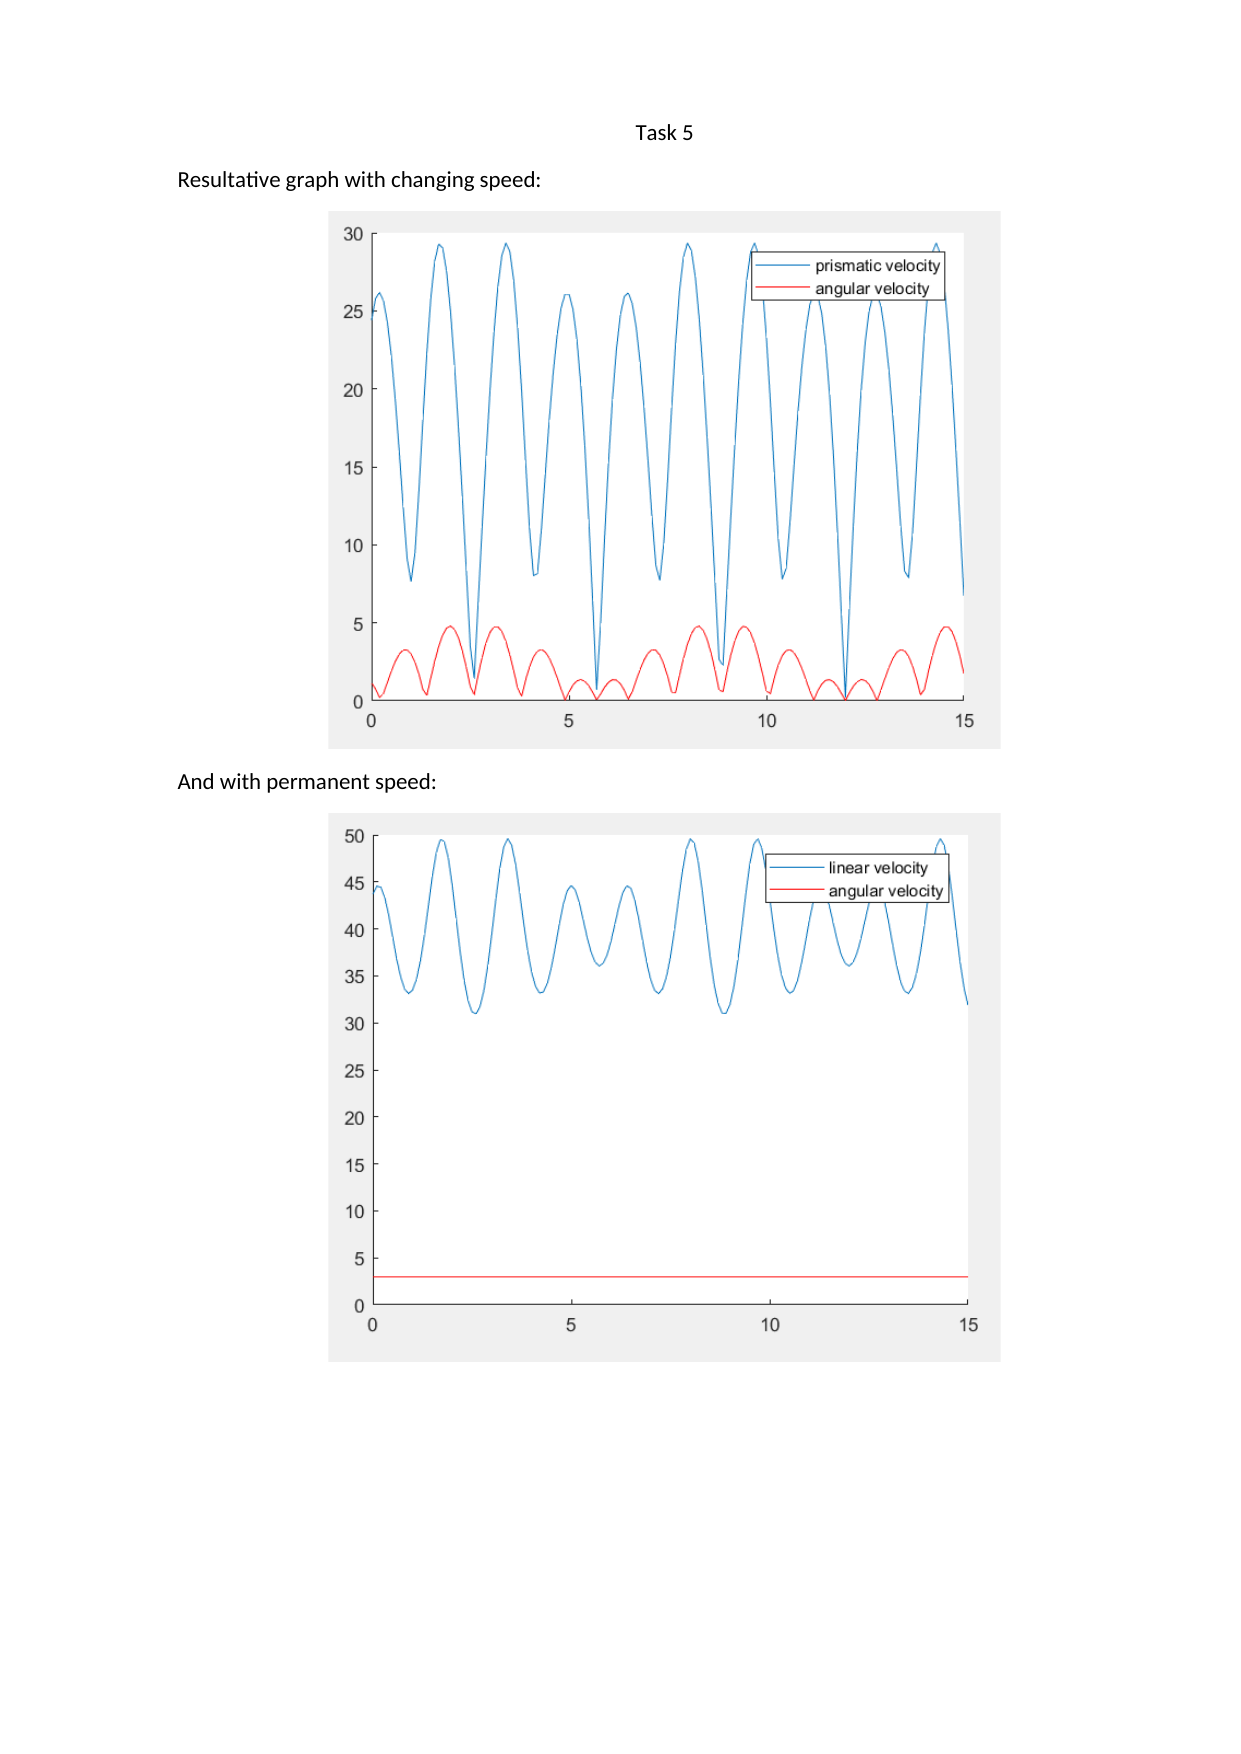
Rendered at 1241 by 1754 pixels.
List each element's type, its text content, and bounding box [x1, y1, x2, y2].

text Resultative graph with changing speed: [177, 165, 1152, 193]
text Task 5 [177, 118, 1152, 146]
picture [328, 813, 1001, 1362]
text And with permanent speed: [177, 767, 1152, 795]
picture [328, 211, 1001, 749]
